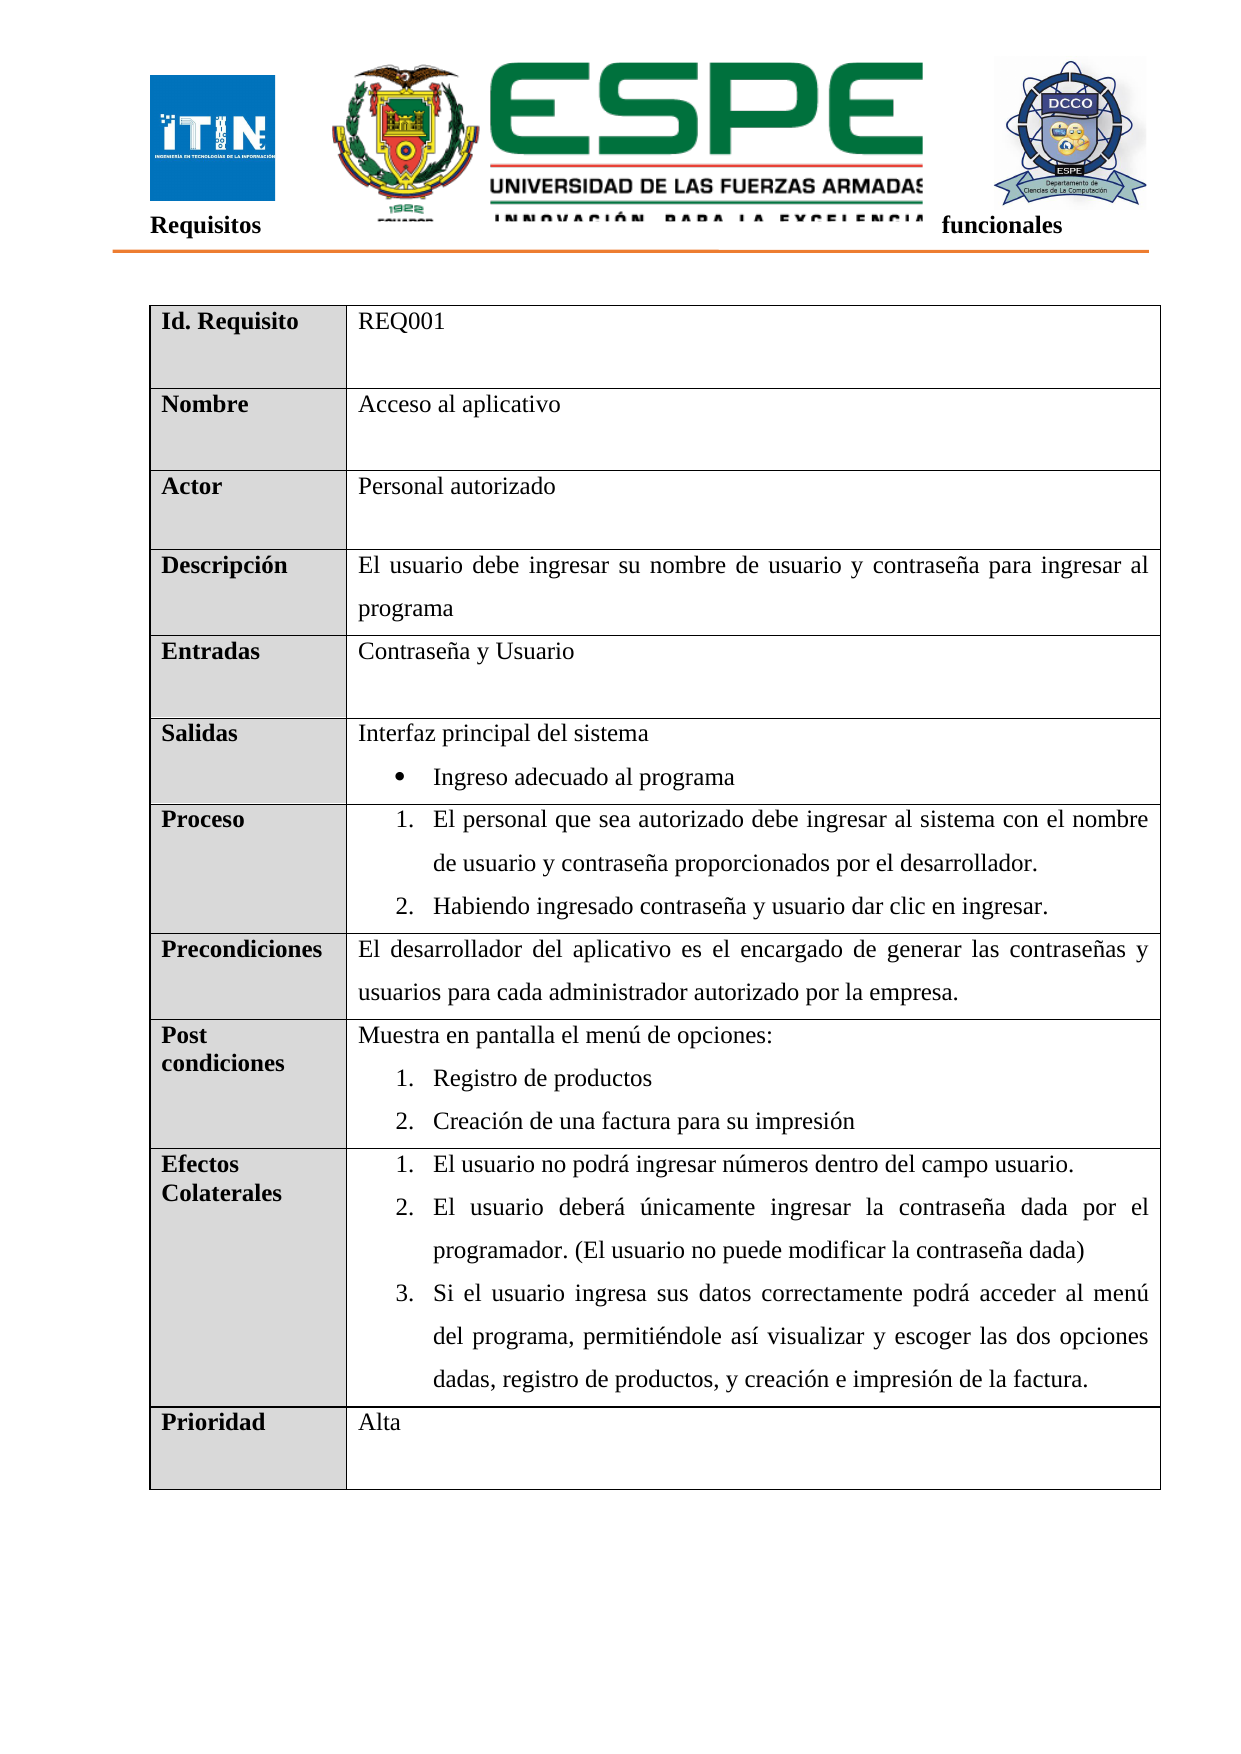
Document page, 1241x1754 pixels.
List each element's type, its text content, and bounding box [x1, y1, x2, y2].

table_cell Interfaz principal del sistema Ingreso adecuado al programa [347, 719, 1160, 803]
table_cell El usuario no podrá ingresar números dentro del campo usuario. El usuario deberá únicamente ingresar la contraseña dada por el programador. (El usuario no puede modificar la contraseña dada) Si el usuario ingresa sus datos correctamente podrá acceder al menú del programa, permitiéndole así visualizar y escoger las dos opciones dadas, registro de productos, y creación e impresión de la factura. [347, 1149, 1160, 1406]
table_cell El personal que sea autorizado debe ingresar al sistema con el nombre de usuario y contraseña proporcionados por el desarrollador. Habiendo ingresado contraseña y usuario dar clic en ingresar. [347, 805, 1160, 933]
table_cell Descripción [151, 550, 346, 635]
table_cell Actor [151, 471, 346, 549]
table_cell Prioridad [151, 1408, 346, 1489]
table_cell Alta [347, 1408, 1160, 1489]
picture [332, 62, 923, 222]
text Requisitos funcionales [150, 150, 1090, 238]
table_cell Efectos Colaterales [151, 1149, 346, 1406]
table_cell Proceso [151, 805, 346, 933]
table_cell Muestra en pantalla el menú de opciones: Registro de productos Creación de una factura para su impresión [347, 1020, 1160, 1148]
table_cell Post condiciones [151, 1020, 346, 1148]
table_cell Acceso al aplicativo [347, 389, 1160, 470]
picture [150, 75, 275, 201]
table_cell Personal autorizado [347, 471, 1160, 549]
table_cell Entradas [151, 636, 346, 717]
table_cell Contraseña y Usuario [347, 636, 1160, 717]
picture [993, 56, 1147, 210]
table_header Id. Requisito [151, 306, 346, 388]
table_cell El usuario debe ingresar su nombre de usuario y contraseña para ingresar al programa [347, 550, 1160, 635]
table_cell Precondiciones [151, 934, 346, 1019]
table_cell Salidas [151, 719, 346, 803]
table_cell Nombre [151, 389, 346, 470]
table_header REQ001 [347, 306, 1160, 388]
table_cell El desarrollador del aplicativo es el encargado de generar las contraseñas y usuarios para cada administrador autorizado por la empresa. [347, 934, 1160, 1019]
